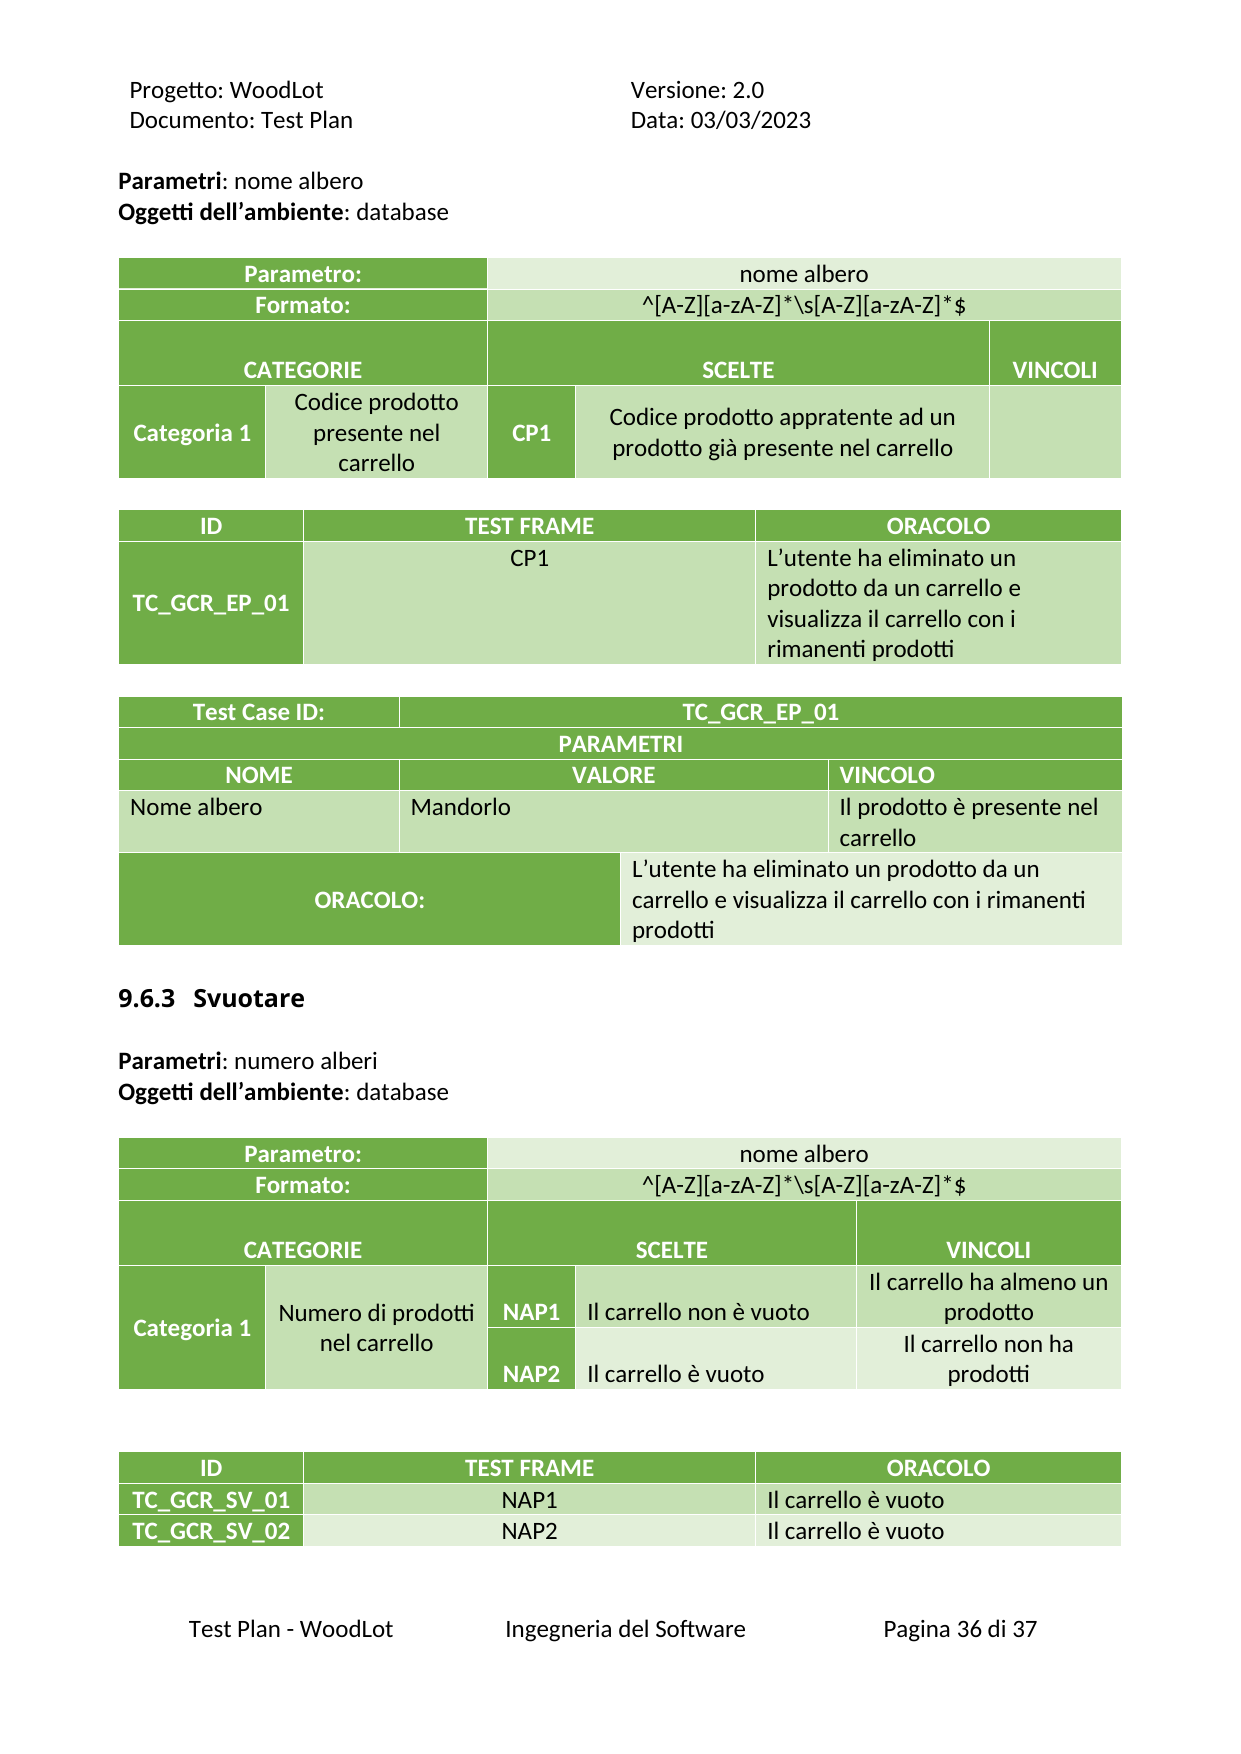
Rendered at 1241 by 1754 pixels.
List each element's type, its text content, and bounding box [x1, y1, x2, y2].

text Oggetti dell’ambiente: database [118, 1076, 1122, 1106]
table_cell L’utente ha eliminato un prodotto da un carrello e visualizza il carrello con i rimanenti prodotti [756, 542, 1121, 664]
text Oggetti dell’ambiente: database [118, 196, 1122, 226]
table_header Parametro: [119, 258, 487, 288]
table_cell [990, 386, 1121, 478]
table_cell Il carrello è vuoto [576, 1328, 856, 1389]
table_cell SCELTE [488, 321, 989, 385]
table_header TEST FRAME [304, 510, 755, 541]
table_cell Il carrello non ha prodotti [857, 1328, 1121, 1389]
table_header TEST FRAME [304, 1452, 755, 1483]
table_cell VALORE [400, 760, 828, 790]
table_cell PARAMETRI [119, 728, 1122, 759]
table_cell TC_GCR_EP_01 [119, 542, 303, 664]
table_cell NAP1 [488, 1266, 575, 1327]
table_cell Nome albero [119, 791, 399, 852]
table_cell Il carrello ha almeno un prodotto [857, 1266, 1121, 1327]
table_cell CP1 [304, 542, 755, 664]
table_cell ^[A-Z][a-zA-Z]*\s[A-Z][a-zA-Z]*$ [488, 290, 1121, 320]
table_cell Il carrello è vuoto [756, 1515, 1121, 1546]
table_cell TC_GCR_SV_02 [119, 1515, 303, 1546]
table_cell Numero di prodotti nel carrello [266, 1266, 487, 1389]
table_cell VINCOLI [990, 321, 1121, 385]
table_cell CP1 [488, 386, 575, 478]
text Parametri: nome albero [118, 165, 1122, 196]
table_header Parametro: [119, 1138, 487, 1168]
table_cell VINCOLI [857, 1201, 1121, 1265]
table_cell CATEGORIE [119, 321, 487, 385]
table_header ID [119, 1452, 303, 1483]
table_header ORACOLO [756, 510, 1121, 541]
table_cell ^[A-Z][a-zA-Z]*\s[A-Z][a-zA-Z]*$ [488, 1169, 1121, 1200]
table_cell L’utente ha eliminato un prodotto da un carrello e visualizza il carrello con i rimanenti prodotti [621, 853, 1122, 945]
table_cell NOME [119, 760, 399, 790]
table_cell Il carrello è vuoto [756, 1484, 1121, 1514]
table_cell Codice prodotto appratente ad un prodotto già presente nel carrello [576, 386, 989, 478]
table_cell NAP2 [304, 1515, 755, 1546]
table_header Test Case ID: [119, 697, 399, 727]
table_cell SCELTE [488, 1201, 856, 1265]
table_cell CATEGORIE [119, 1201, 487, 1265]
table_header TC_GCR_EP_01 [400, 697, 1122, 727]
text Parametri: numero alberi [118, 1045, 1122, 1076]
table_cell Mandorlo [400, 791, 828, 852]
table_cell Categoria 1 [119, 1266, 265, 1389]
table_header ID [119, 510, 303, 541]
table_cell Formato: [119, 1169, 487, 1200]
table_cell Codice prodotto presente nel carrello [266, 386, 487, 478]
subtitle Svuotare [118, 981, 1122, 1015]
table_cell ORACOLO: [119, 853, 620, 945]
table_header nome albero [488, 1138, 1121, 1168]
table_cell Il carrello non è vuoto [576, 1266, 856, 1327]
table_cell NAP1 [304, 1484, 755, 1514]
table_cell NAP2 [488, 1328, 575, 1389]
table_cell Formato: [119, 290, 487, 320]
table_cell Il prodotto è presente nel carrello [829, 791, 1122, 852]
table_header ORACOLO [756, 1452, 1121, 1483]
table_header nome albero [488, 258, 1121, 288]
table_cell VINCOLO [829, 760, 1122, 790]
table_cell TC_GCR_SV_01 [119, 1484, 303, 1514]
table_cell Categoria 1 [119, 386, 265, 478]
